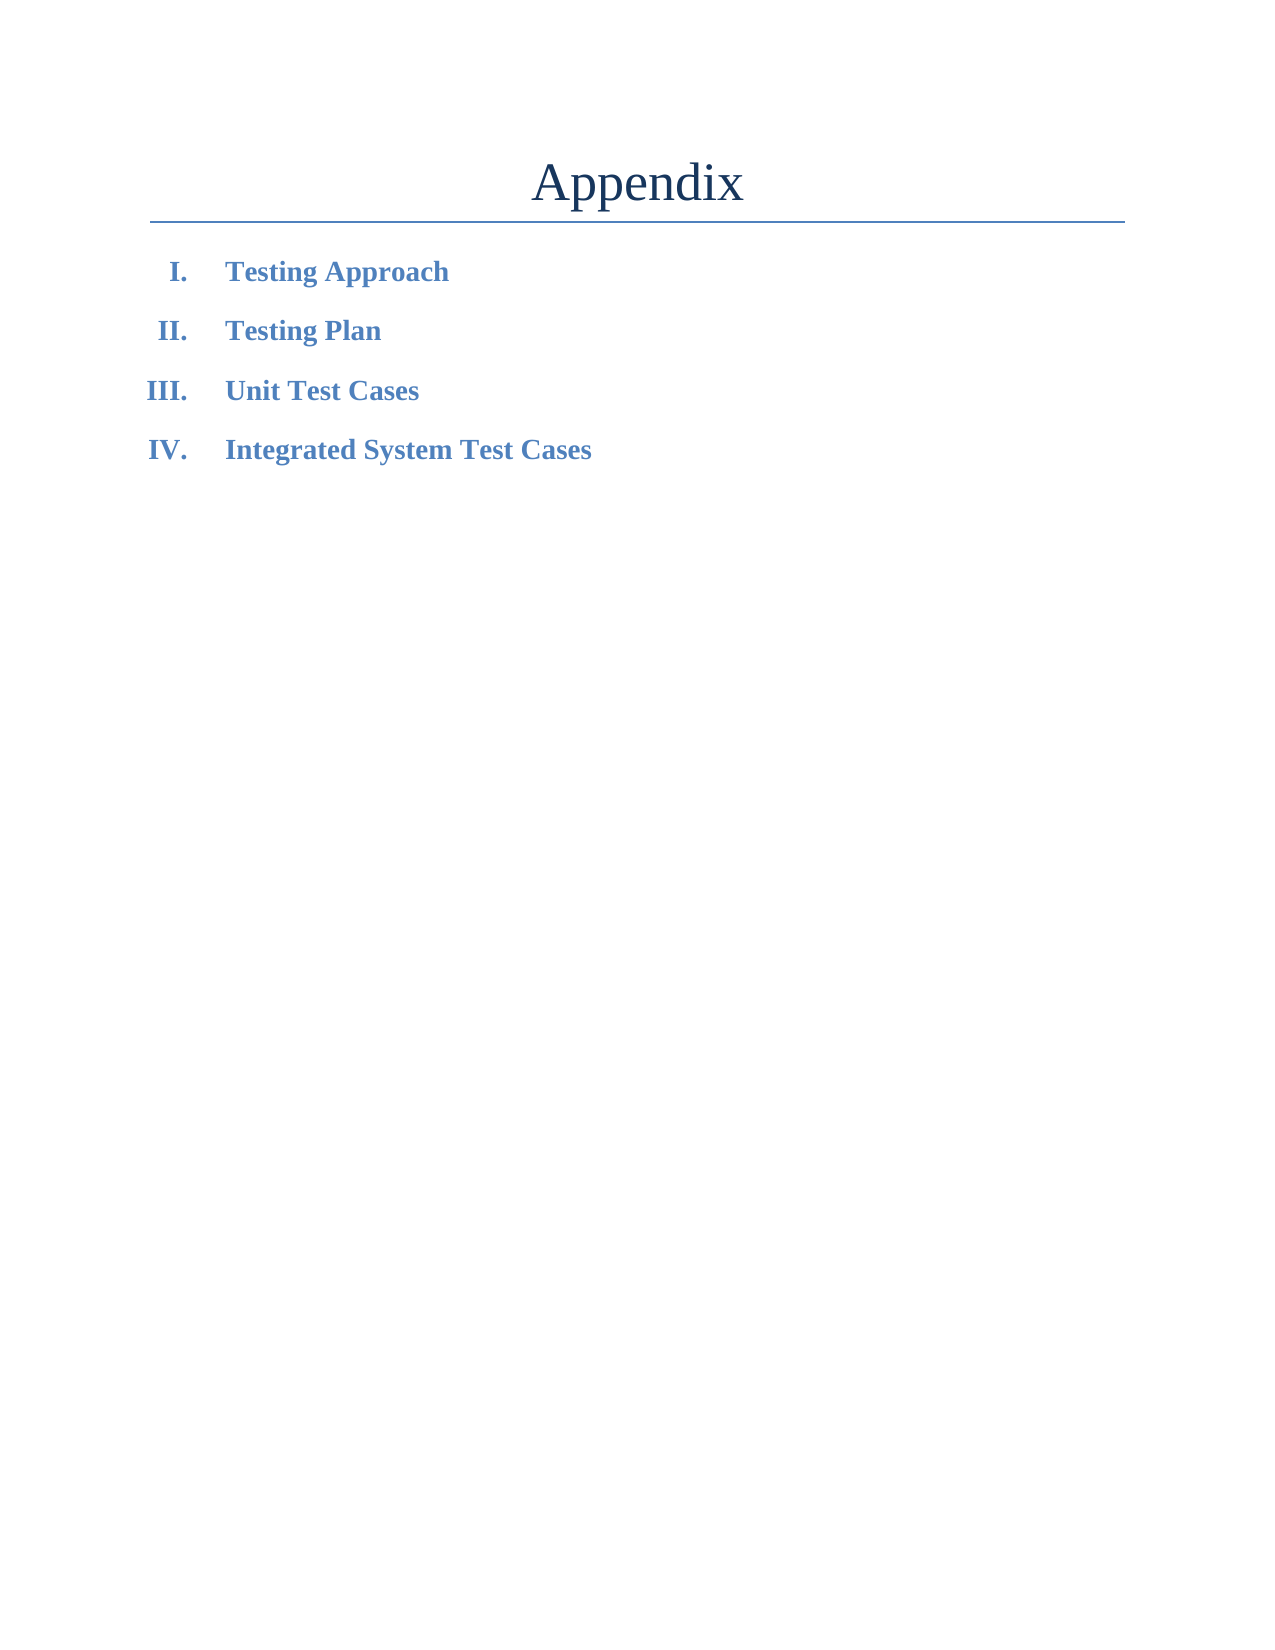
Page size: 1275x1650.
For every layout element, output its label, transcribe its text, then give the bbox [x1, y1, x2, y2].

subtitle Testing Plan [187, 313, 1125, 347]
subtitle Testing Approach [187, 254, 1125, 287]
subtitle Unit Test Cases [187, 373, 1125, 406]
subtitle Integrated System Test Cases [187, 432, 1125, 466]
title Appendix [150, 150, 1125, 221]
